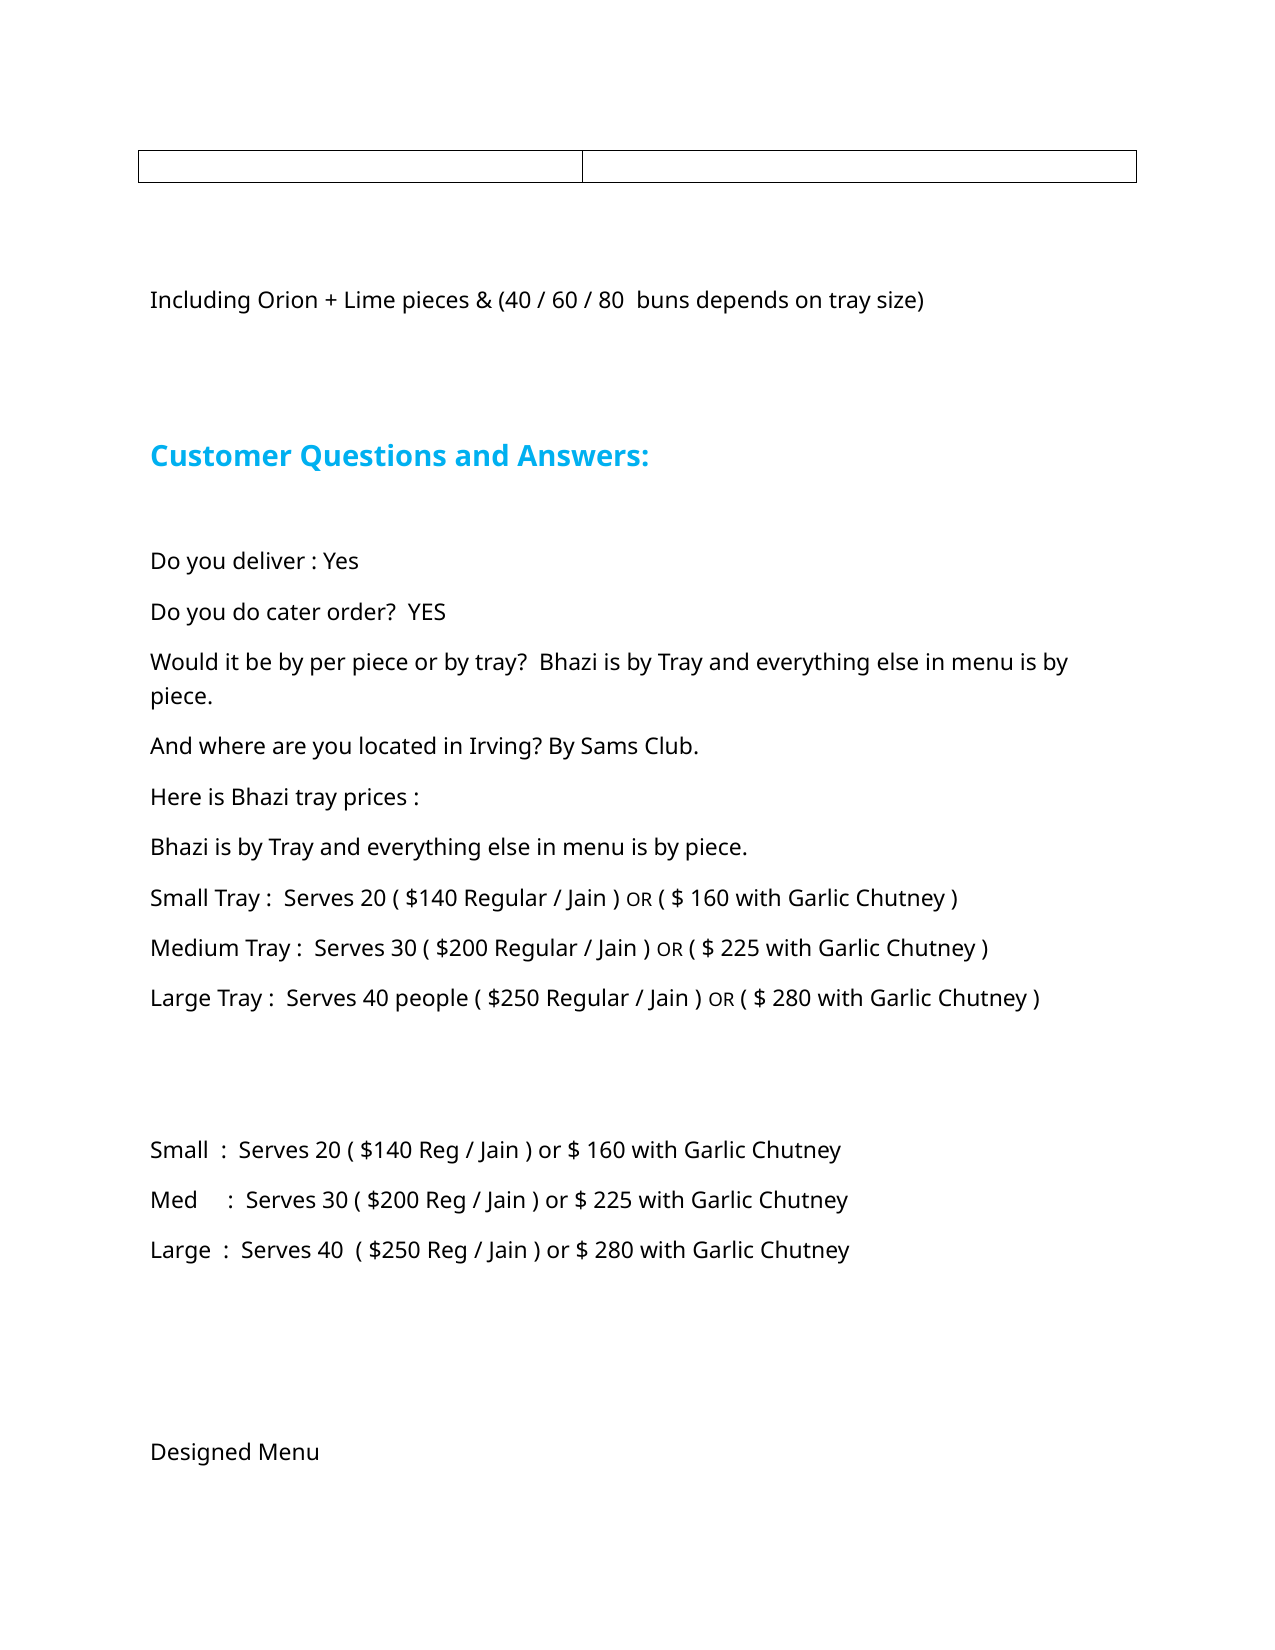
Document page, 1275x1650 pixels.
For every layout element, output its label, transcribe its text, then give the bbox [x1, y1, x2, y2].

text Bhazi is by Tray and everything else in menu is by piece. [150, 831, 1125, 862]
text Small Tray : Serves 20 ( $140 Regular / Jain ) OR ( $ 160 with Garlic Chutney ) [150, 882, 1125, 913]
text And where are you located in Irving? By Sams Club. [150, 730, 1125, 762]
text Small : Serves 20 ( $140 Reg / Jain ) or $ 160 with Garlic Chutney [150, 1134, 1125, 1165]
text Including Orion + Lime pieces & (40 / 60 / 80 buns depends on tray size) [150, 284, 1125, 315]
text Do you deliver : Yes [150, 545, 1125, 577]
text Designed Menu [150, 1436, 1125, 1467]
table_cell [583, 151, 1136, 182]
text Med : Serves 30 ( $200 Reg / Jain ) or $ 225 with Garlic Chutney [150, 1184, 1125, 1215]
text Customer Questions and Answers: [150, 435, 1125, 475]
text Large : Serves 40 ( $250 Reg / Jain ) or $ 280 with Garlic Chutney [150, 1234, 1125, 1266]
text Would it be by per piece or by tray? Bhazi is by Tray and everything else in menu is by piece. [150, 646, 1125, 711]
table_cell [139, 151, 582, 182]
text Medium Tray : Serves 30 ( $200 Regular / Jain ) OR ( $ 225 with Garlic Chutney ) [150, 932, 1125, 963]
text Here is Bhazi tray prices : [150, 781, 1125, 812]
text Do you do cater order? YES [150, 596, 1125, 627]
text Large Tray : Serves 40 people ( $250 Regular / Jain ) OR ( $ 280 with Garlic Chutney ) [150, 982, 1125, 1014]
